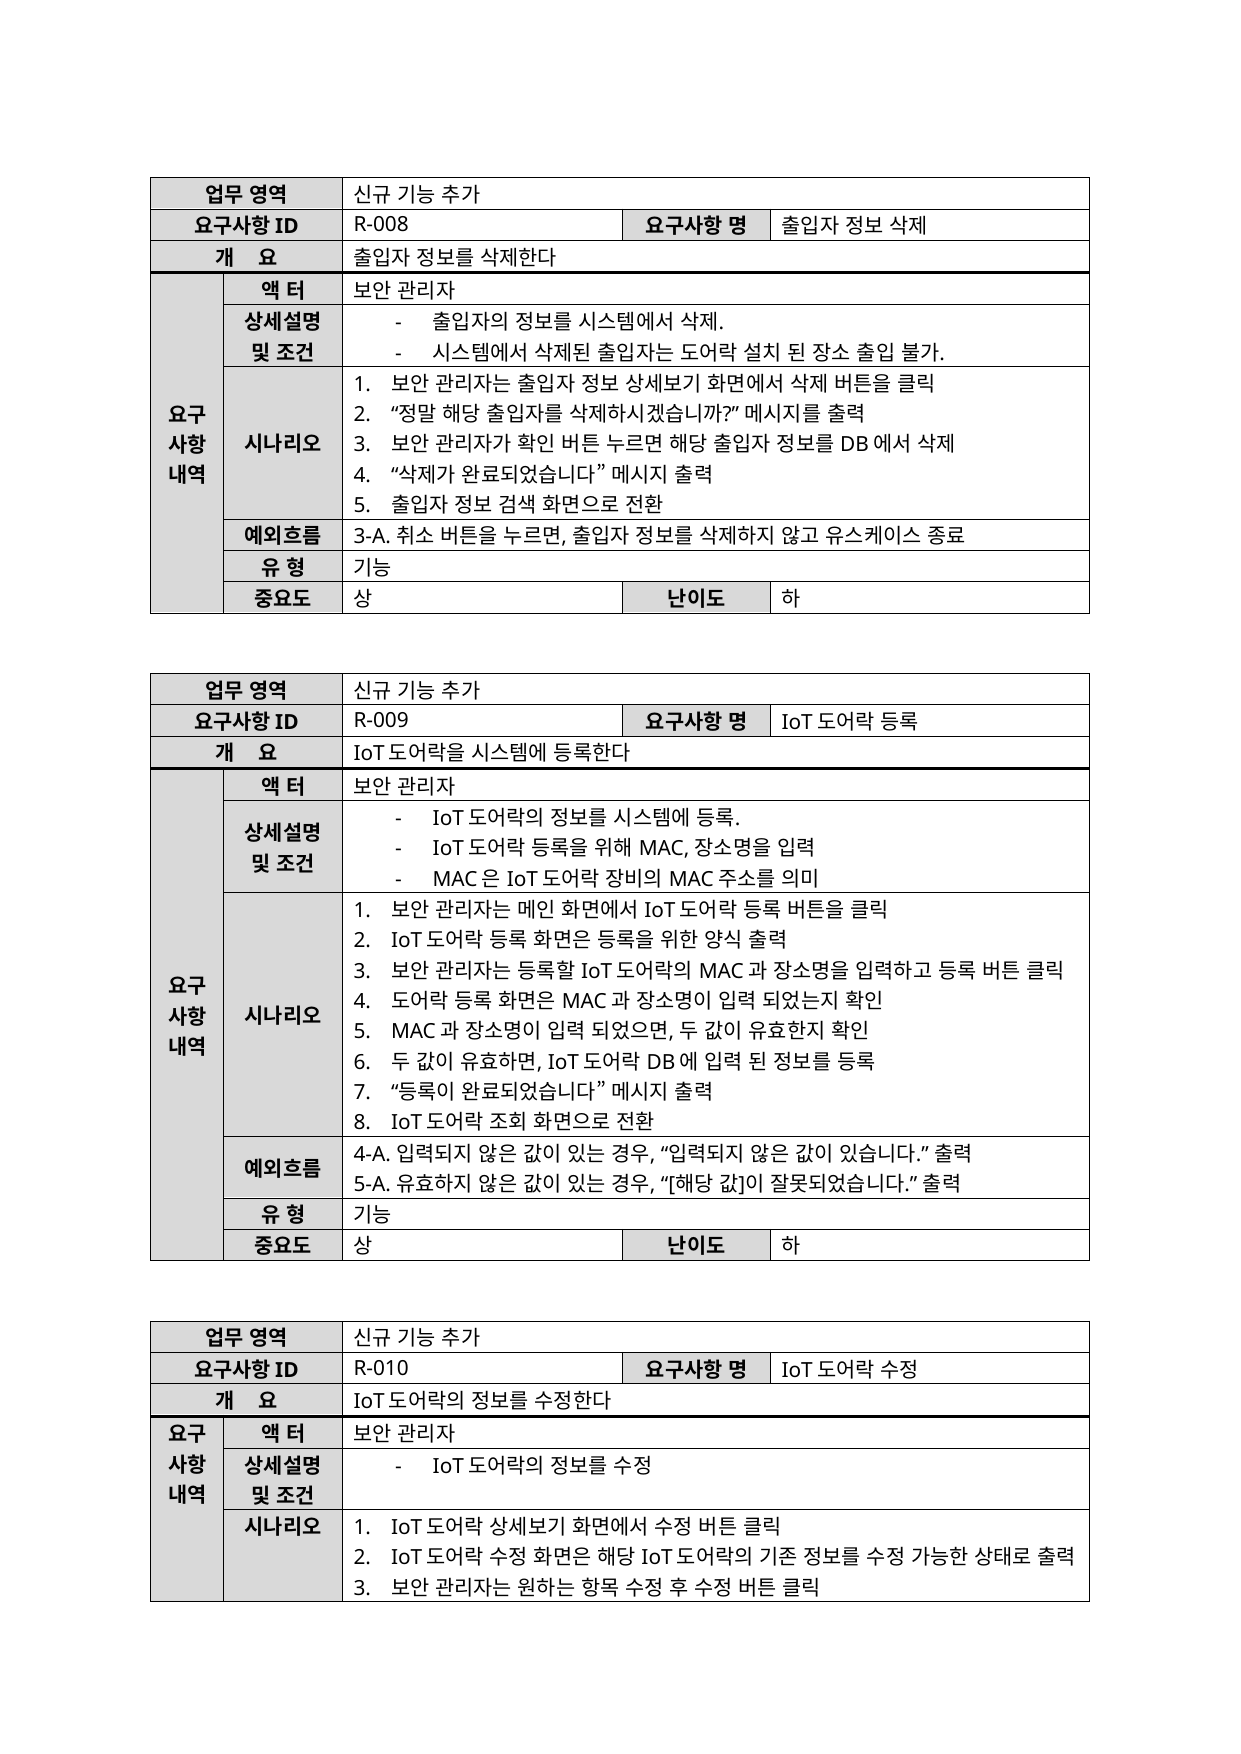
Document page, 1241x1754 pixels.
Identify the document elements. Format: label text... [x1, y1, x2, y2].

table_cell 예외흐름 [224, 1137, 342, 1197]
table_cell 하 [771, 1230, 1089, 1260]
table_cell 시나리오 [224, 367, 342, 519]
table_cell IoT도어락 등록 [771, 705, 1089, 736]
table_cell 난이도 [623, 582, 770, 612]
table_cell 상세설명 및 조건 [224, 1449, 342, 1509]
table_cell R-010 [343, 1353, 622, 1383]
table_cell 3-A. 취소 버튼을 누르면, 출입자 정보를 삭제하지 않고 유스케이스 종료 [343, 520, 1089, 550]
table_cell IoT도어락을 시스템에 등록한다 [343, 737, 1089, 767]
table_header 업무 영역 [151, 178, 342, 208]
table_cell 상 [343, 1230, 622, 1260]
table_cell 출입자의 정보를 시스템에서 삭제. 시스템에서 삭제된 출입자는 도어락 설치 된 장소 출입 불가. [343, 305, 1089, 366]
table_cell 유 형 [224, 551, 342, 581]
table_cell 상세설명 및 조건 [224, 305, 342, 366]
table_cell 하 [771, 582, 1089, 612]
table_cell 요구사항ID [151, 1353, 342, 1383]
table_cell 요구사항 명 [623, 1353, 770, 1383]
table_cell R-008 [343, 210, 622, 240]
table_cell 보안 관리자는 출입자 정보 상세보기 화면에서 삭제 버튼을 클릭 “정말 해당 출입자를 삭제하시겠습니까?” 메시지를 출력 보안 관리자가 확인 버튼 누르면 해당 출입자 정보를 DB에서 삭제 “삭제가 완료되었습니다” 메시지 출력 출입자 정보 검색 화면으로 전환 [343, 367, 1089, 519]
table_cell 중요도 [224, 1230, 342, 1260]
table_cell IoT도어락의 정보를 수정 [343, 1449, 1089, 1509]
table_cell 유 형 [224, 1199, 342, 1229]
table_cell 개 요 [151, 1384, 342, 1414]
table_header 업무 영역 [151, 1322, 342, 1352]
table_cell 보안 관리자 [343, 274, 1089, 304]
table_cell 기능 [343, 551, 1089, 581]
table_cell 기능 [343, 1199, 1089, 1229]
table_header 업무 영역 [151, 674, 342, 704]
table_cell 보안 관리자 [343, 770, 1089, 800]
table_cell 시나리오 [224, 893, 342, 1136]
table_header 신규 기능 추가 [343, 178, 1089, 208]
table_cell 개 요 [151, 241, 342, 271]
table_cell 출입자 정보 삭제 [771, 210, 1089, 240]
table_cell 보안 관리자는 메인 화면에서 IoT도어락 등록 버튼을 클릭 IoT도어락 등록 화면은 등록을 위한 양식 출력 보안 관리자는 등록할 IoT도어락의 MAC과 장소명을 입력하고 등록 버튼 클릭 도어락 등록 화면은 MAC과 장소명이 입력 되었는지 확인 MAC과 장소명이 입력 되었으면, 두 값이 유효한지 확인 두 값이 유효하면, IoT도어락 DB에 입력 된 정보를 등록 “등록이 완료되었습니다” 메시지 출력 IoT도어락 조회 화면으로 전환 [343, 893, 1089, 1136]
table_cell IoT도어락의 정보를 시스템에 등록. IoT도어락 등록을 위해 MAC, 장소명을 입력 MAC은 IoT도어락 장비의 MAC주소를 의미 [343, 801, 1089, 892]
table_cell 액 터 [224, 1418, 342, 1448]
table_header 신규 기능 추가 [343, 674, 1089, 704]
table_header 신규 기능 추가 [343, 1322, 1089, 1352]
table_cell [343, 1510, 1089, 1601]
table_cell 예외흐름 [224, 520, 342, 550]
table_cell 요구사항 명 [623, 705, 770, 736]
table_cell 출입자 정보를 삭제한다 [343, 241, 1089, 271]
table_cell 액 터 [224, 770, 342, 800]
table_cell 4-A. 입력되지 않은 값이 있는 경우, “입력되지 않은 값이 있습니다.” 출력 5-A. 유효하지 않은 값이 있는 경우, “[해당 값]이 잘못되었습니다.” 출력 [343, 1137, 1089, 1197]
table_cell 시나리오 [224, 1510, 342, 1601]
table_cell 상 [343, 582, 622, 612]
table_cell 중요도 [224, 582, 342, 612]
table_cell IoT도어락의 정보를 수정한다 [343, 1384, 1089, 1414]
table_cell 요구 사항 내역 [151, 1418, 223, 1601]
table_cell 난이도 [623, 1230, 770, 1260]
table_cell 보안 관리자 [343, 1418, 1089, 1448]
table_cell 액 터 [224, 274, 342, 304]
table_cell 요구사항ID [151, 705, 342, 736]
table_cell 상세설명 및 조건 [224, 801, 342, 892]
table_cell 요구사항 명 [623, 210, 770, 240]
table_cell R-009 [343, 705, 622, 736]
table_cell 개 요 [151, 737, 342, 767]
table_cell 요구 사항 내역 [151, 274, 223, 612]
table_cell 요구 사항 내역 [151, 770, 223, 1260]
table_cell 요구사항ID [151, 210, 342, 240]
table_cell IoT도어락 수정 [771, 1353, 1089, 1383]
